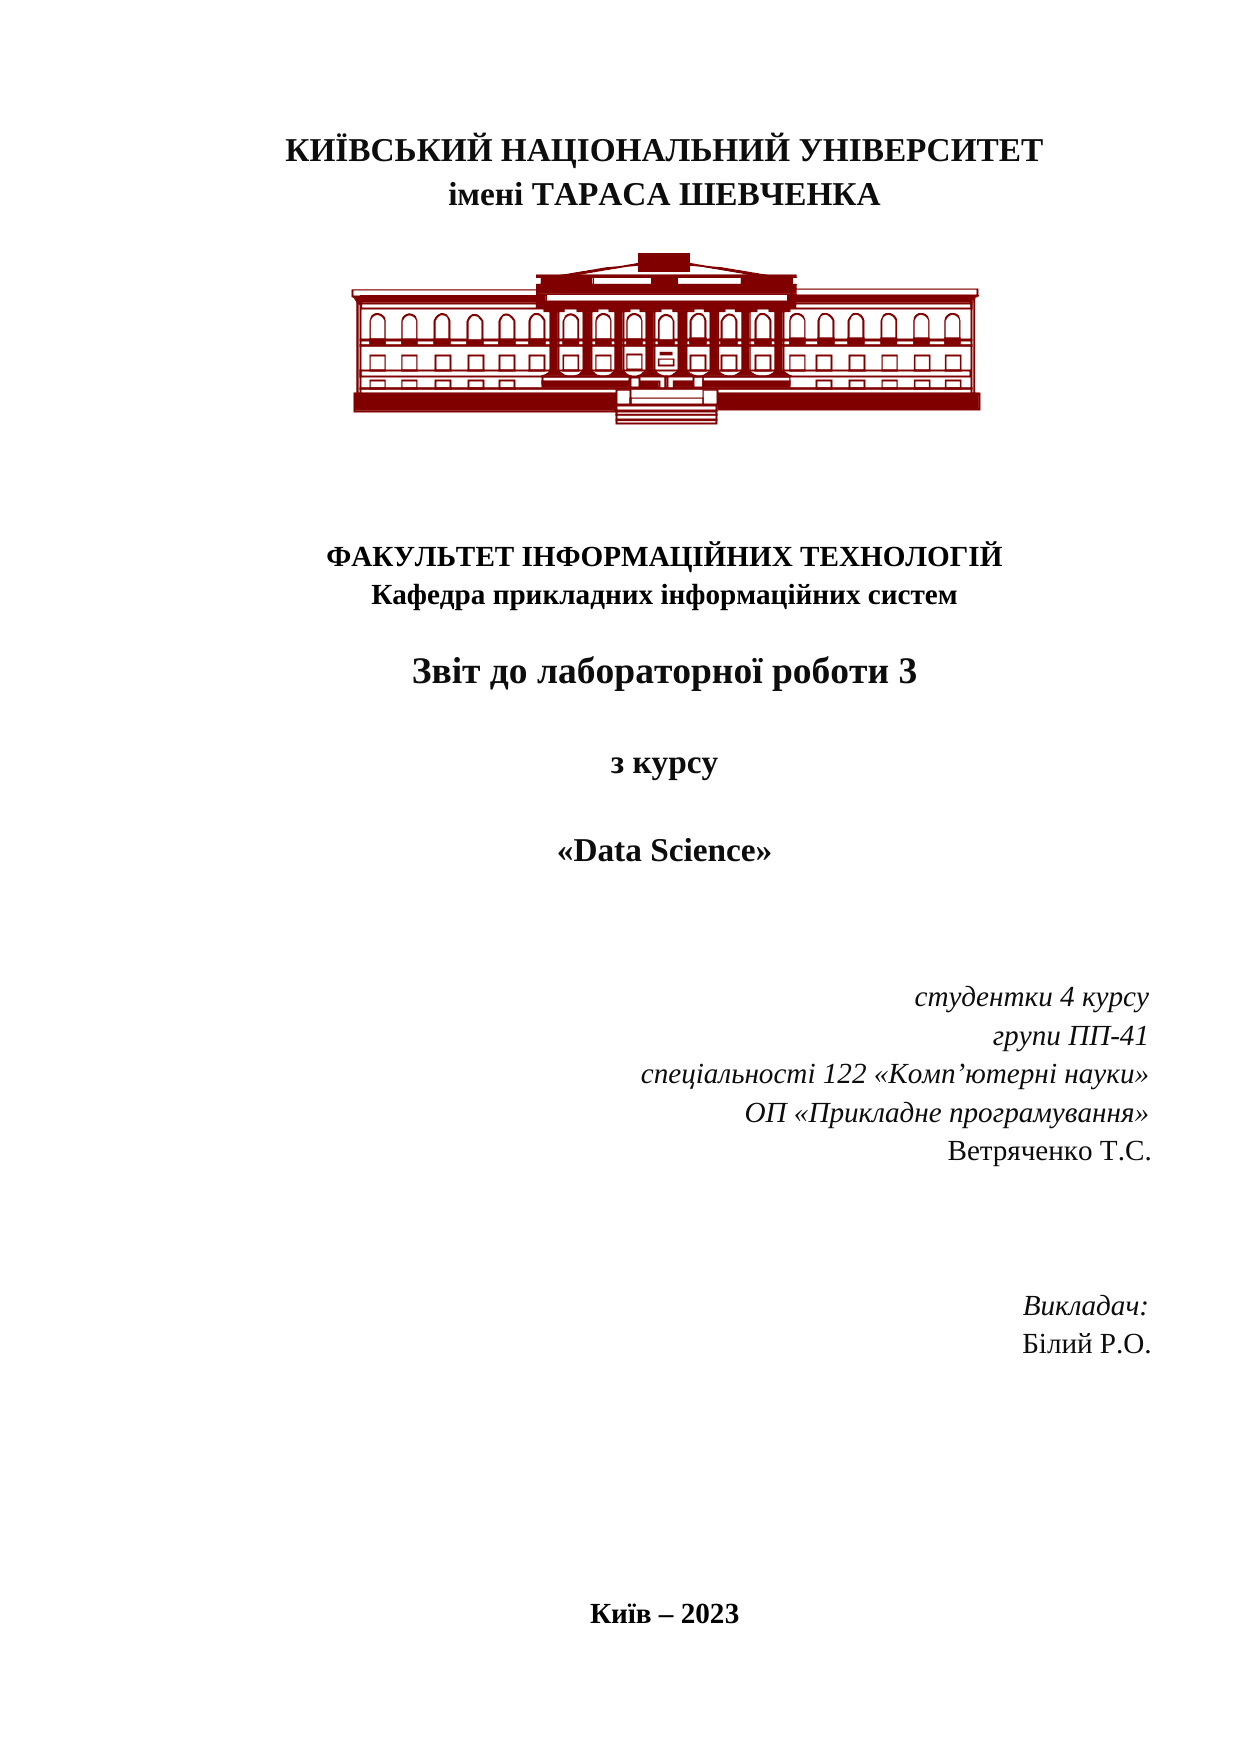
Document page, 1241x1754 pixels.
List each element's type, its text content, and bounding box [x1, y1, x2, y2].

text імені ТАРАСА ШЕВЧЕНКА [177, 175, 1152, 213]
text ФАКУЛЬТЕТ ІНФОРМАЦІЙНИХ ТЕХНОЛОГІЙ [177, 539, 1152, 572]
text «Data Science» [177, 831, 1152, 869]
text Викладач: [177, 1288, 1152, 1321]
text групи ПП-41 [177, 1018, 1152, 1051]
text Кафедра прикладних інформаційних систем [177, 577, 1152, 611]
text Київ – 2023 [177, 1596, 1152, 1629]
text з курсу [177, 742, 1152, 781]
text КИЇВСЬКИЙ НАЦІОНАЛЬНИЙ УНІВЕРСИТЕТ [177, 131, 1152, 169]
text Білий Р.О. [177, 1326, 1152, 1360]
text спеціальності 122 «Комп’ютерні науки» [177, 1056, 1152, 1090]
text студентки 4 курсу [177, 979, 1152, 1013]
text Ветряченко Т.С. [177, 1133, 1152, 1167]
text ОП «Прикладне програмування» [177, 1095, 1152, 1128]
text Звіт до лабораторної роботи 3 [177, 649, 1152, 692]
